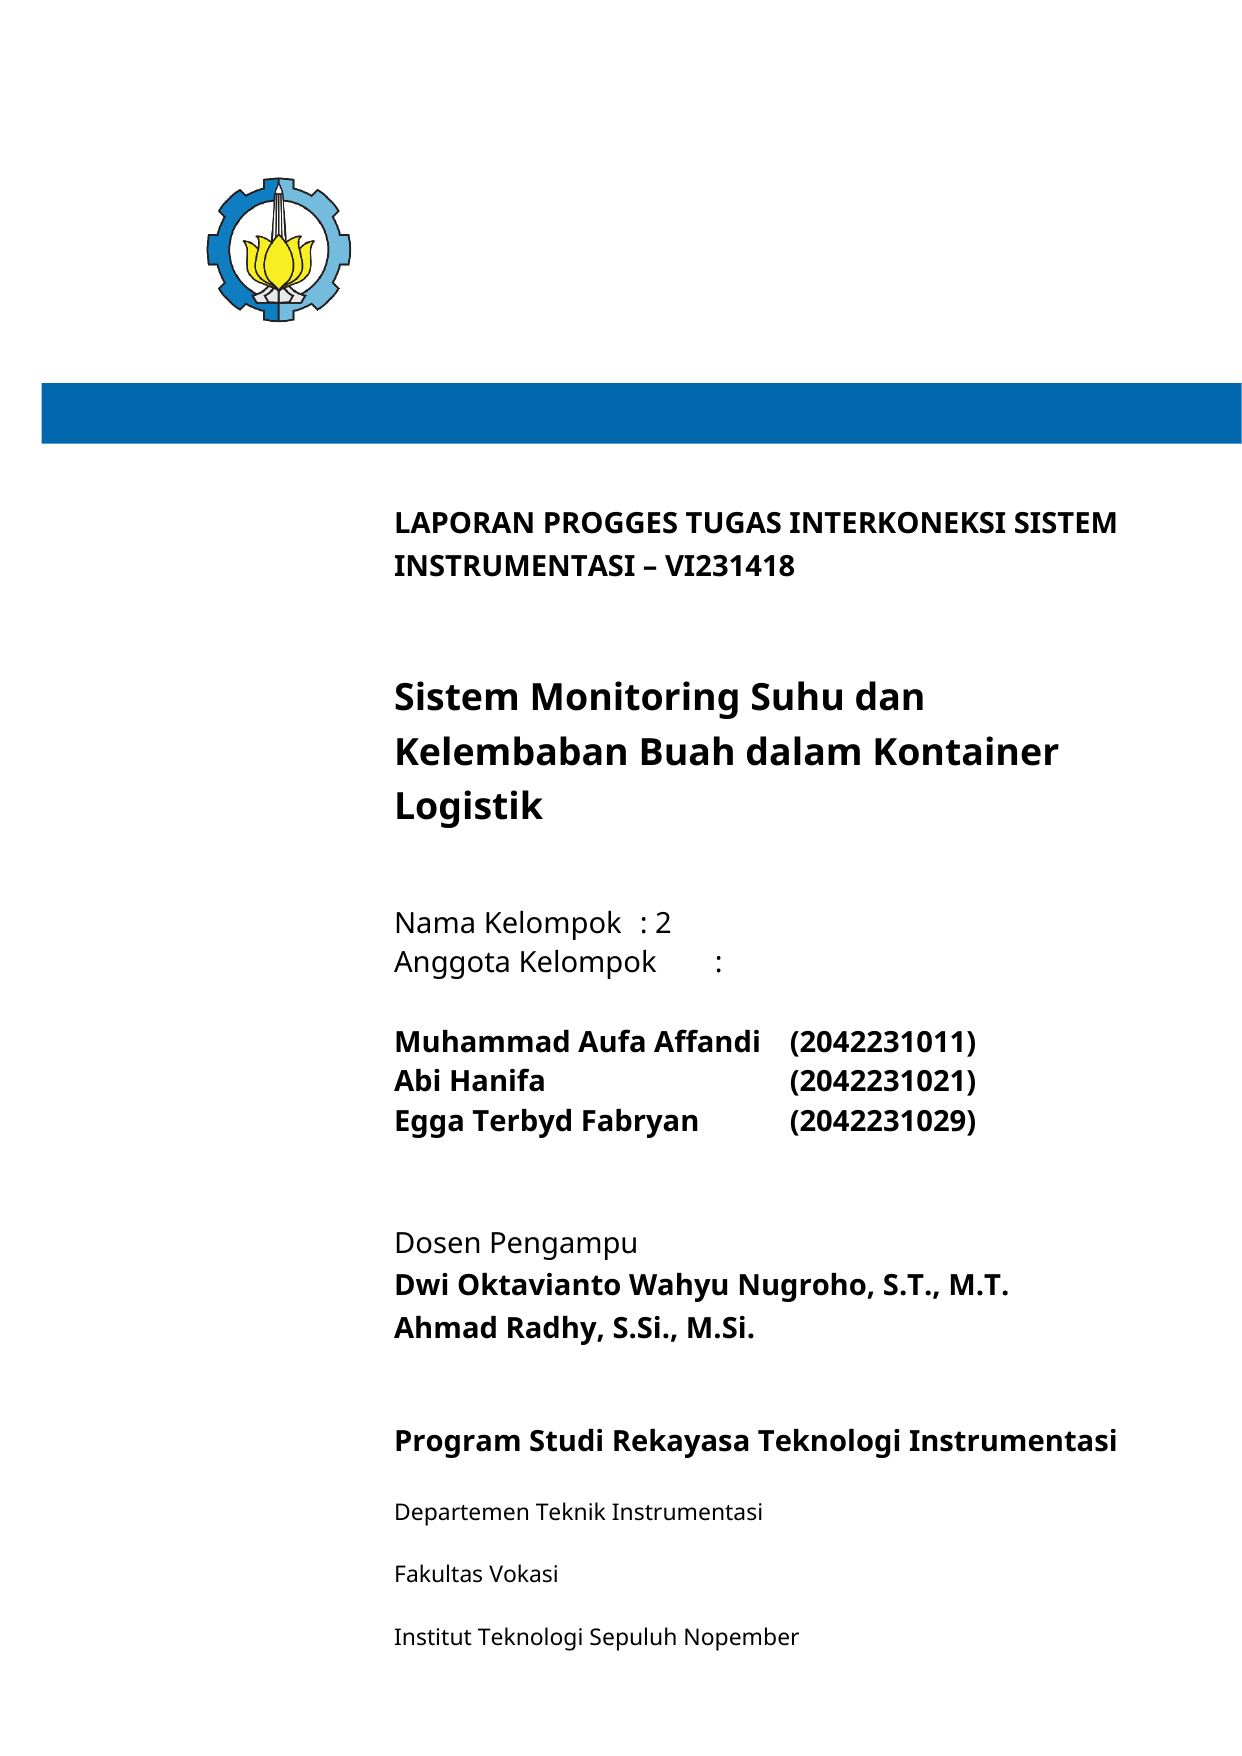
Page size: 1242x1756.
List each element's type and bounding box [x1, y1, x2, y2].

picture [203, 175, 354, 325]
